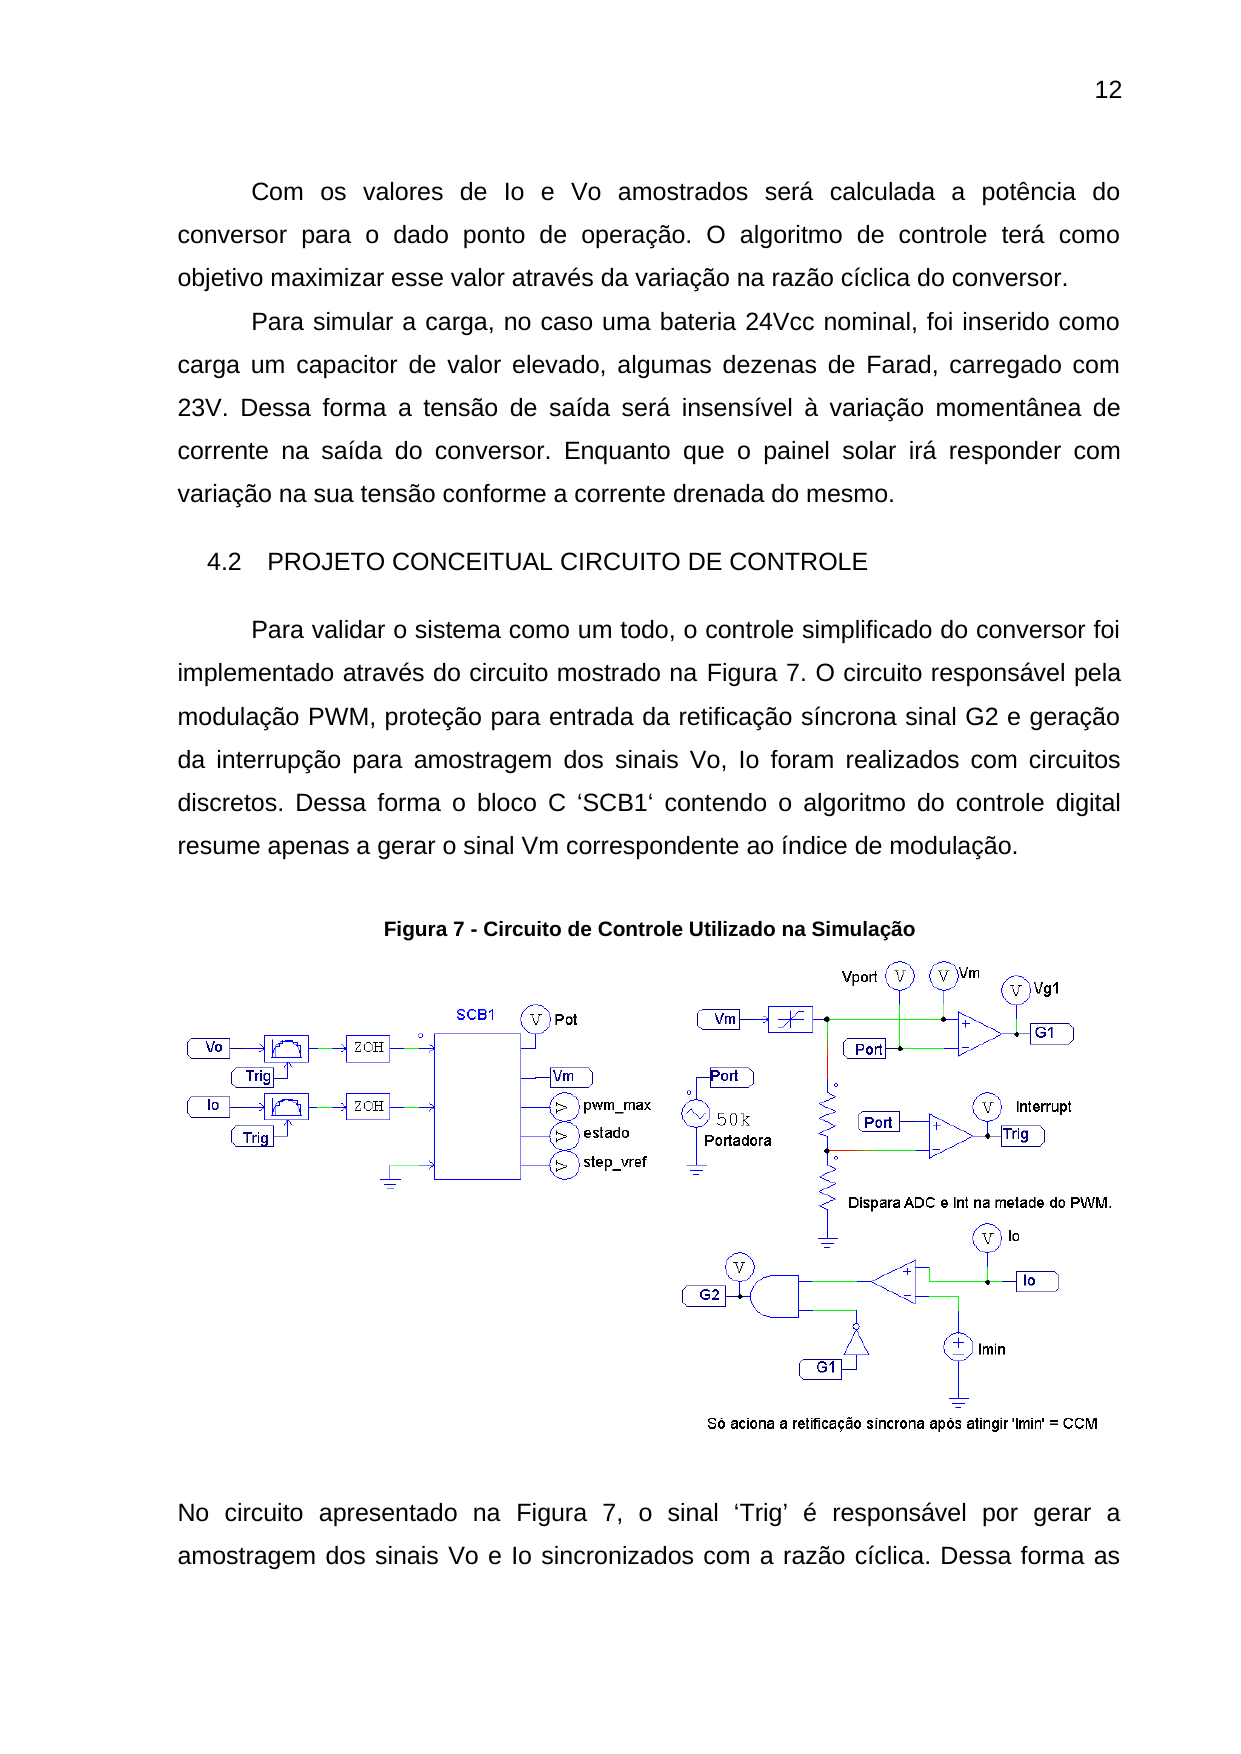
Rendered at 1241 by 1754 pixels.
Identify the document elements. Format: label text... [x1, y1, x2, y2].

text Para simular a carga, no caso uma bateria 24Vcc nominal, foi inserido como carga um capacitor de valor elevado, algumas dezenas de Farad, carregado com 23V. Dessa forma a tensão de saída será insensível à variação momentânea de corrente na saída do conversor. Enquanto que o painel solar irá responder com variação na sua tensão conforme a corrente drenada do mesmo. [177, 307, 1122, 508]
picture [178, 953, 1121, 1441]
text Para validar o sistema como um todo, o controle simplificado do conversor foi implementado através do circuito mostrado na Figura 7. O circuito responsável pela modulação PWM, proteção para entrada da retificação síncrona sinal G2 e geração da interrupção para amostragem dos sinais Vo, Io foram realizados com circuitos discretos. Dessa forma o bloco C ‘SCB1‘ contendo o algoritmo do controle digital resume apenas a gerar o sinal Vm correspondente ao índice de modulação. [177, 615, 1122, 860]
text Figura 7 - Circuito de Controle Utilizado na Simulação [177, 917, 1122, 941]
subtitle PROJETO CONCEITUAL CIRCUITO DE CONTROLE [207, 547, 1122, 576]
text Com os valores de Io e Vo amostrados será calculada a potência do conversor para o dado ponto de operação. O algoritmo de controle terá como objetivo maximizar esse valor através da variação na razão cíclica do conversor. [177, 177, 1122, 292]
